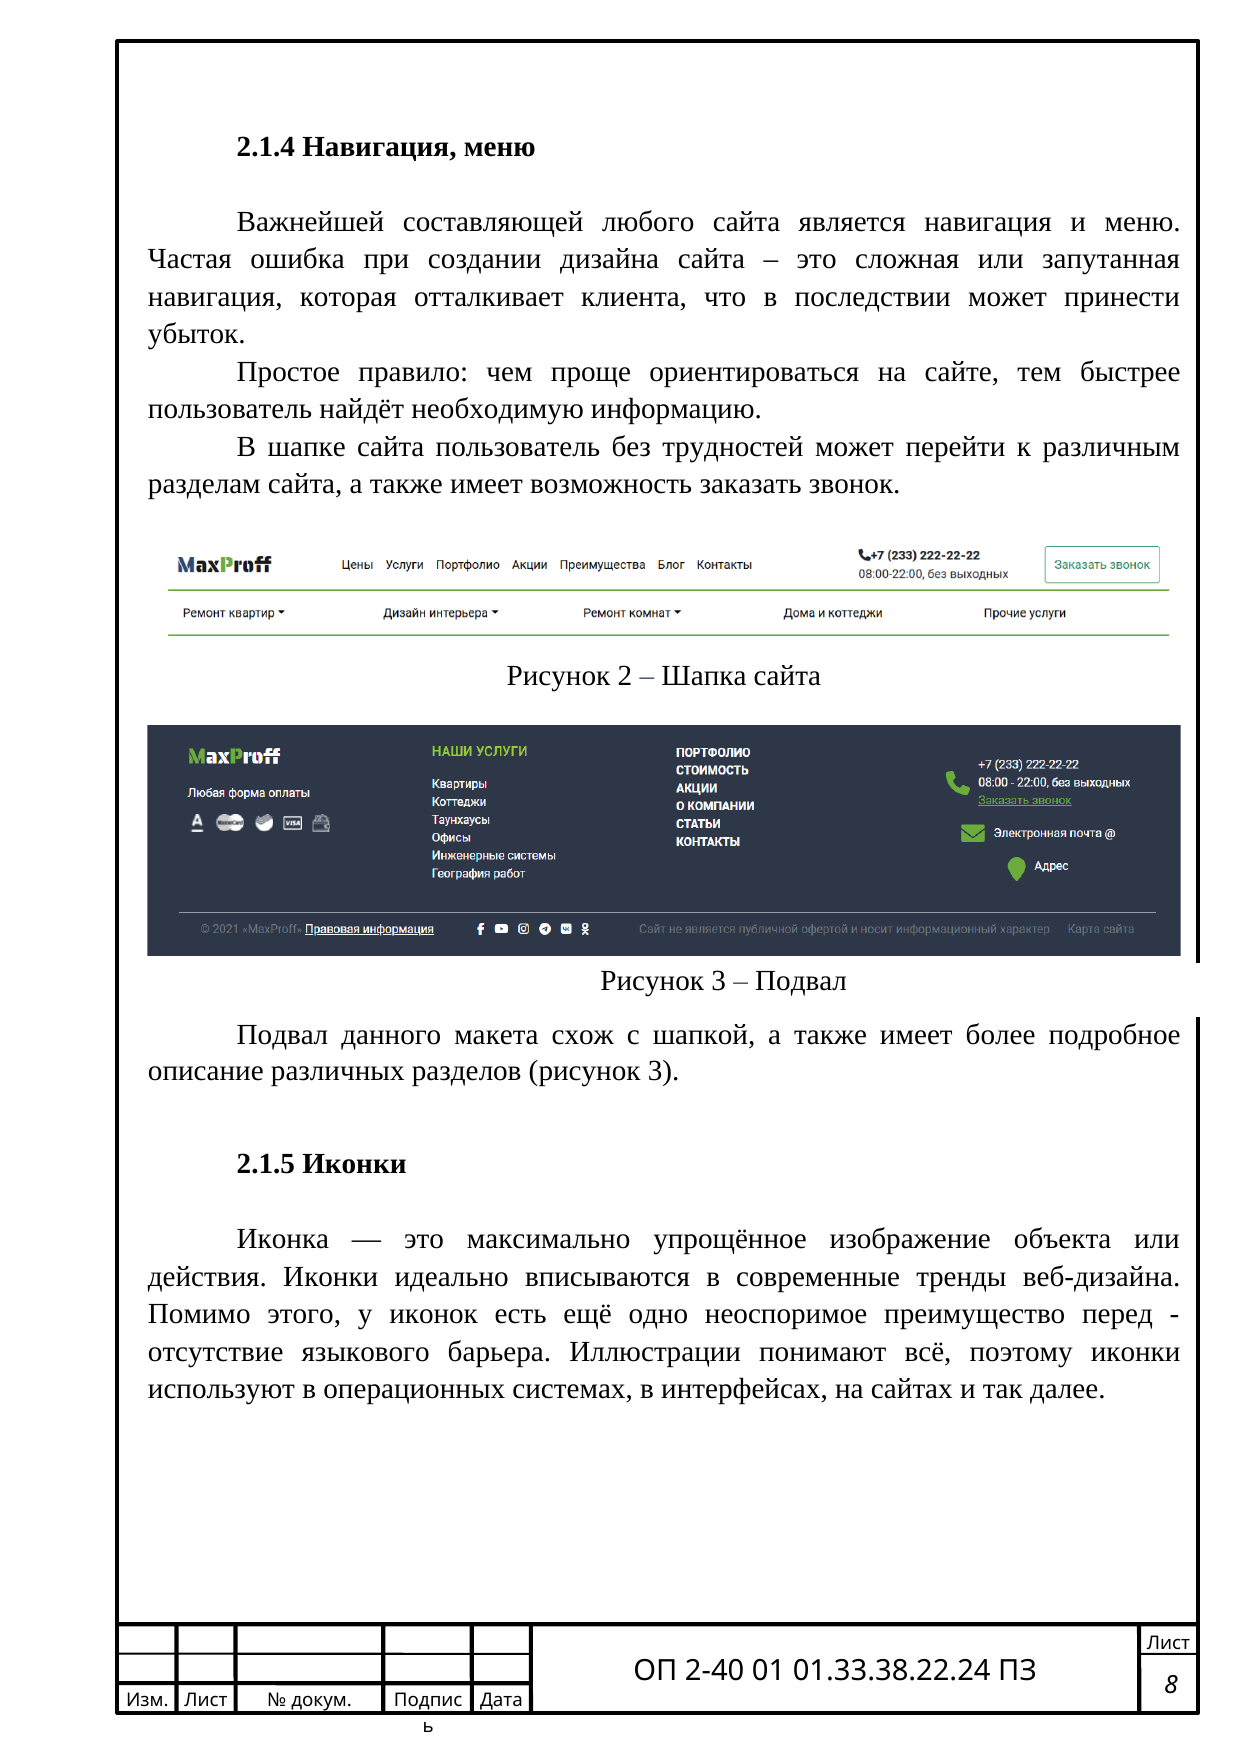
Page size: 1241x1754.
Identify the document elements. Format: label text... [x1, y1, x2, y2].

picture [147, 546, 1181, 642]
text Иконка — это максимально упрощённое изображение объекта или действия. Иконки идеально вписываются в современные тренды веб-дизайна. Помимо этого, у иконок есть ещё одно неоспоримое преимущество перед - отсутствие языкового барьера. Иллюстрации понимают всё, поэтому иконки используют в операционных системах, в интерфейсах, на сайтах и так далее. [148, 1218, 1181, 1406]
text Простое правило: чем проще ориентироваться на сайте, тем быстрее пользователь найдёт необходимую информацию. [148, 351, 1181, 426]
text 2.1.4 Навигация, меню [236, 126, 1181, 164]
text Важнейшей составляющей любого сайта является навигация и меню. Частая ошибка при создании дизайна сайта – это сложная или запутанная навигация, которая отталкивает клиента, что в последствии может принести убыток. [148, 201, 1181, 351]
text Подвал данного макета схож с шапкой, а также имеет более подробное описание различных разделов (рисунок 3). [148, 956, 1181, 1087]
text В шапке сайта пользователь без трудностей может перейти к различным разделам сайта, а также имеет возможность заказать звонок. [148, 426, 1181, 501]
text 2.1.5 Иконки [148, 1143, 1181, 1181]
picture [147, 725, 1181, 956]
text Подвал данного макета схож с шапкой, а также имеет более подробное описание различных разделов (рисунок 3). [148, 642, 1181, 725]
